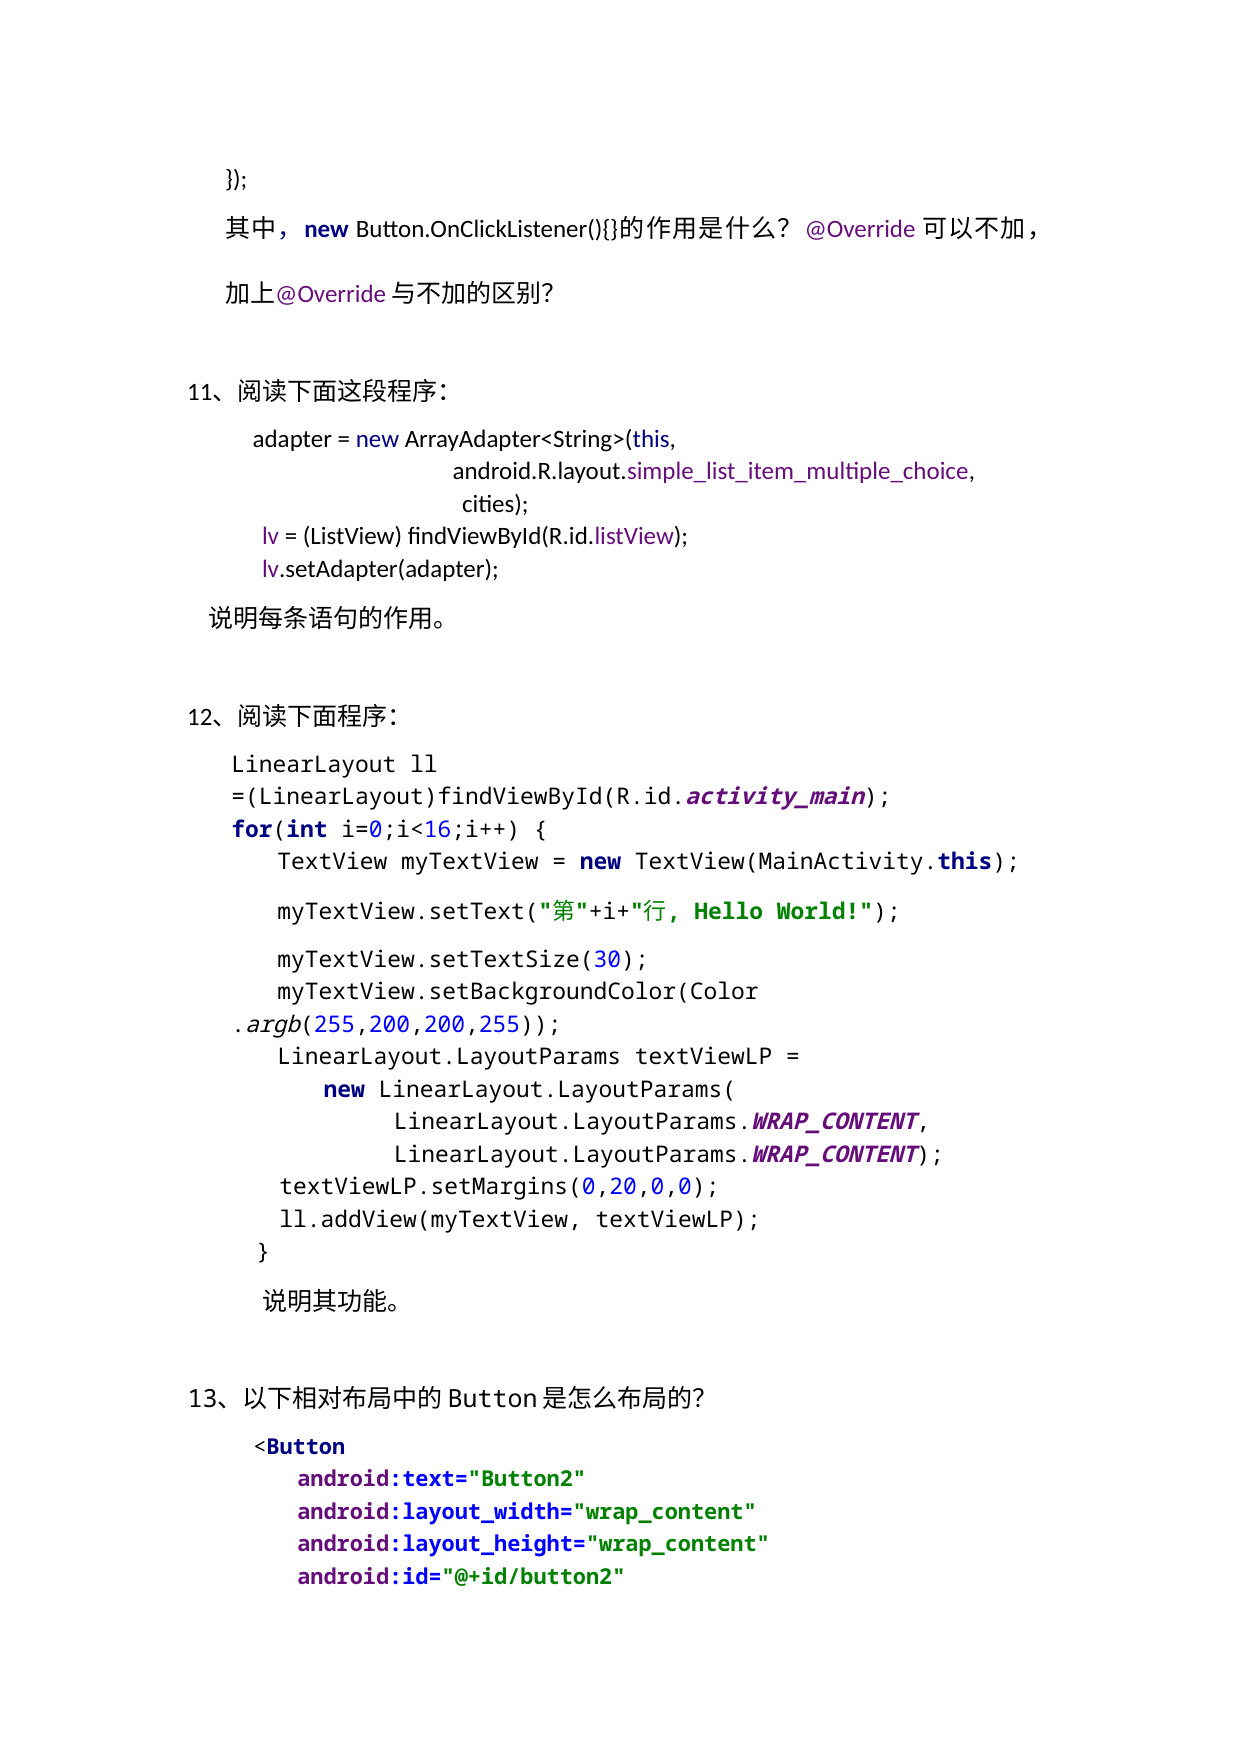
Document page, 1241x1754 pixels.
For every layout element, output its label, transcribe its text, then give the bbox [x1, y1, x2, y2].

list lv = (ListView) findViewById(R.id.listView); [187, 519, 1053, 552]
list lv.setAdapter(adapter); [187, 552, 1053, 584]
list 11、阅读下面这段程序： [187, 357, 1053, 422]
text LinearLayout.LayoutParams textViewLP = [231, 1039, 1053, 1072]
text android:layout_height="wrap_content" [253, 1527, 1053, 1559]
text android:layout_width="wrap_content" [253, 1494, 1053, 1527]
text LinearLayout.LayoutParams.WRAP_CONTENT); [187, 1137, 1053, 1169]
text LinearLayout ll =(LinearLayout)findViewById(R.id.activity_main); [231, 747, 1053, 812]
list 其中，new Button.OnClickListener(){}的作用是什么？@Override可以不加，加上@Override与不加的区别？ [225, 194, 1053, 324]
text myTextView.setText("第"+i+"行, Hello World!"); [231, 877, 1053, 942]
list 说明每条语句的作用。 [187, 584, 1053, 649]
list }); [225, 162, 1053, 194]
text for(int i=0;i<16;i++) { [231, 812, 1053, 844]
text android:text="Button2" [231, 1462, 1053, 1494]
text 13、以下相对布局中的Button是怎么布局的？ [187, 1364, 1053, 1429]
text 说明其功能。 [187, 1267, 1053, 1332]
text android:id="@+id/button2" [253, 1559, 1053, 1592]
text TextView myTextView = new TextView(MainActivity.this); [231, 844, 1053, 877]
text textViewLP.setMargins(0,20,0,0); [187, 1169, 1053, 1202]
list adapter = new ArrayAdapter<String>(this, android.R.layout.simple_list_item_multiple_choice, [252, 422, 1053, 487]
list cities); [187, 487, 1053, 519]
list 12、阅读下面程序： [187, 682, 1053, 747]
text <Button [209, 1429, 1053, 1462]
text myTextView.setTextSize(30); [231, 942, 1053, 974]
text } [187, 1234, 1053, 1267]
text ll.addView(myTextView, textViewLP); [187, 1202, 1053, 1234]
text new LinearLayout.LayoutParams( [231, 1072, 1053, 1104]
text myTextView.setBackgroundColor(Color.argb(255,200,200,255)); [231, 974, 1053, 1039]
text LinearLayout.LayoutParams.WRAP_CONTENT, [187, 1104, 1053, 1137]
